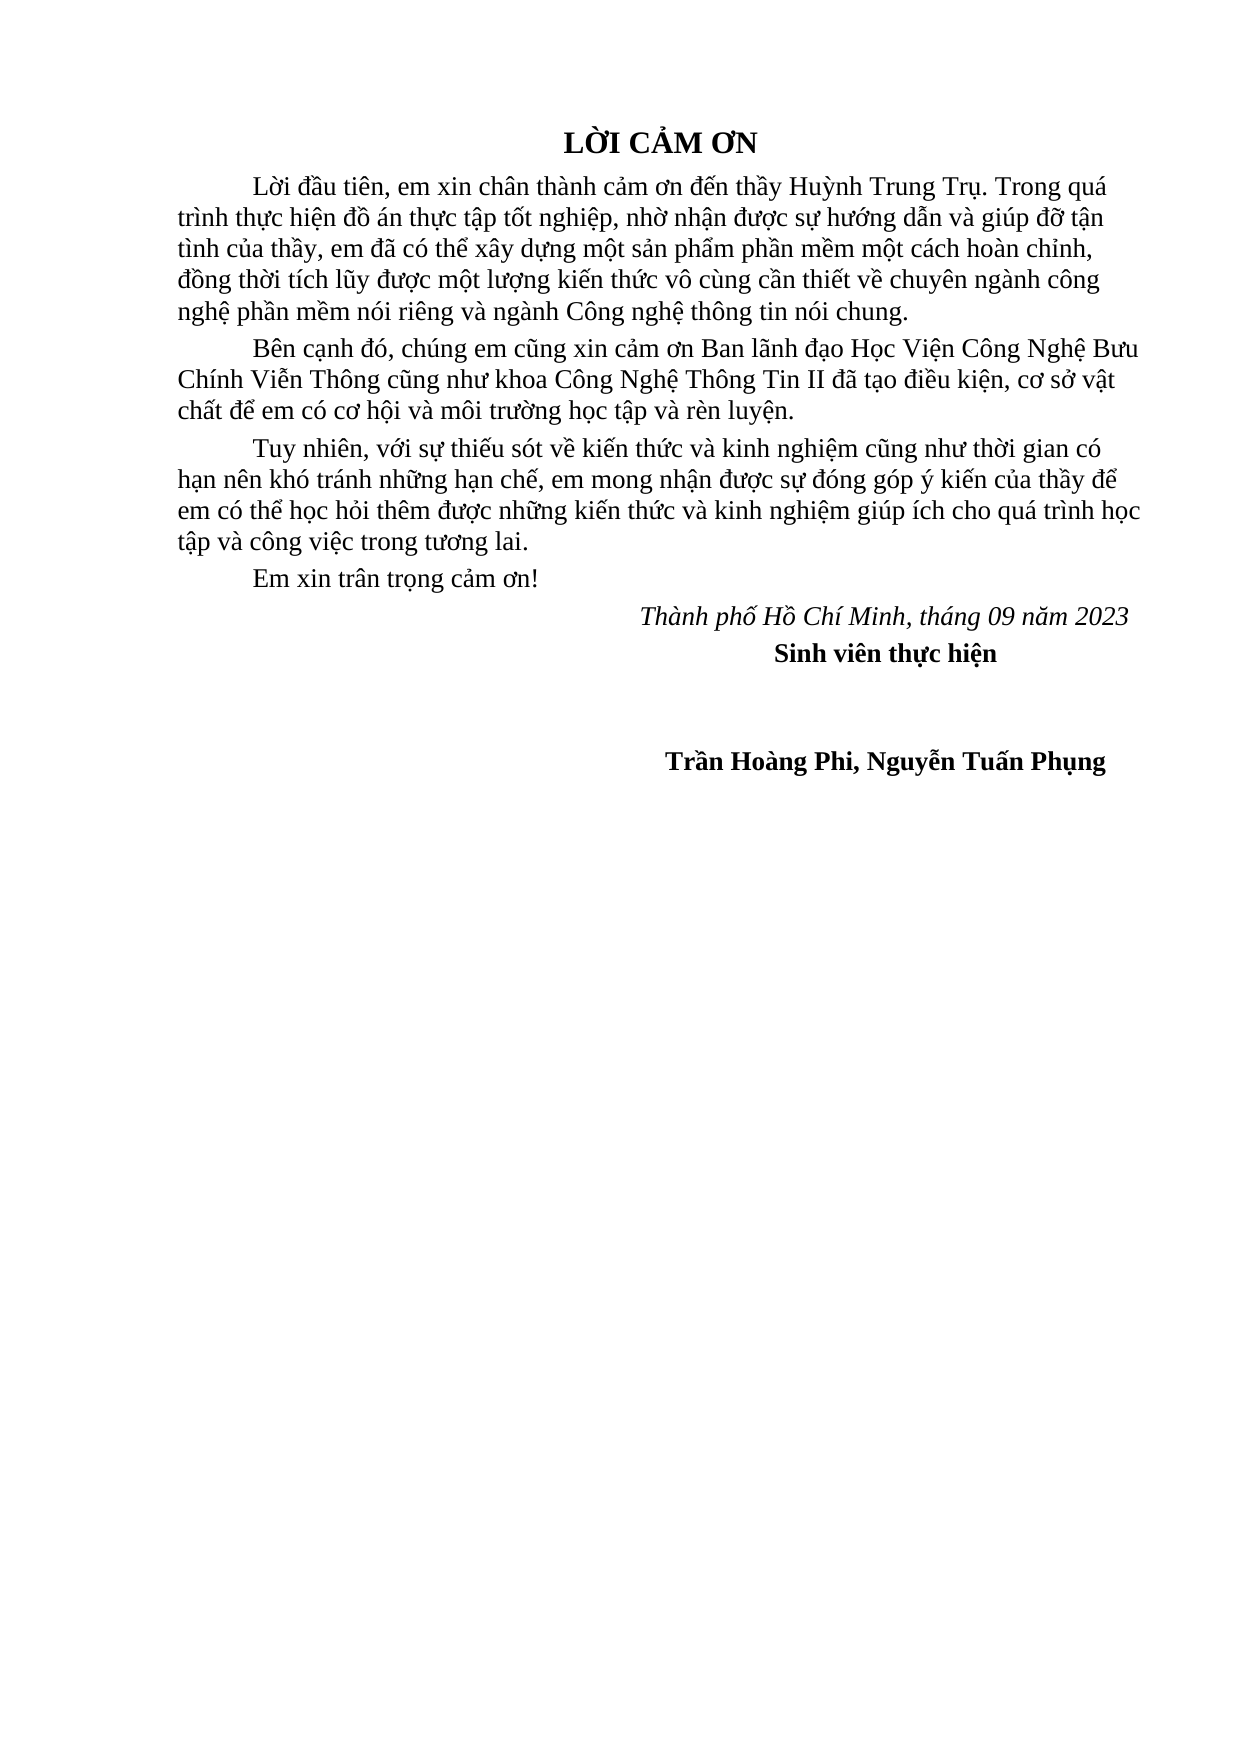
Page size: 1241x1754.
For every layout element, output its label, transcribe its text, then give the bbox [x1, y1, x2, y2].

text Sinh viên thực hiện [627, 637, 1144, 668]
text Bên cạnh đó, chúng em cũng xin cảm ơn Ban lãnh đạo Học Viện Công Nghệ Bưu Chính Viễn Thông cũng như khoa Công Nghệ Thông Tin II đã tạo điều kiện, cơ sở vật chất để em có cơ hội và môi trường học tập và rèn luyện. [177, 332, 1144, 426]
text Lời đầu tiên, em xin chân thành cảm ơn đến thầy Huỳnh Trung Trụ. Trong quá trình thực hiện đồ án thực tập tốt nghiệp, nhờ nhận được sự hướng dẫn và giúp đỡ tận tình của thầy, em đã có thể xây dựng một sản phẩm phần mềm một cách hoàn chỉnh, đồng thời tích lũy được một lượng kiến thức vô cùng cần thiết về chuyên ngành công nghệ phần mềm nói riêng và ngành Công nghệ thông tin nói chung. [177, 170, 1144, 326]
text Em xin trân trọng cảm ơn! [177, 563, 1144, 594]
text Trần Hoàng Phi, Nguyễn Tuấn Phụng [627, 745, 1144, 776]
text Tuy nhiên, với sự thiếu sót về kiến thức và kinh nghiệm cũng như thời gian có hạn nên khó tránh những hạn chế, em mong nhận được sự đóng góp ý kiến của thầy để em có thể học hỏi thêm được những kiến thức và kinh nghiệm giúp ích cho quá trình học tập và công việc trong tương lai. [177, 432, 1144, 556]
text Thành phố Hồ Chí Minh, tháng 09 năm 2023 [627, 600, 1144, 631]
text LỜI CẢM ƠN [177, 124, 1144, 160]
